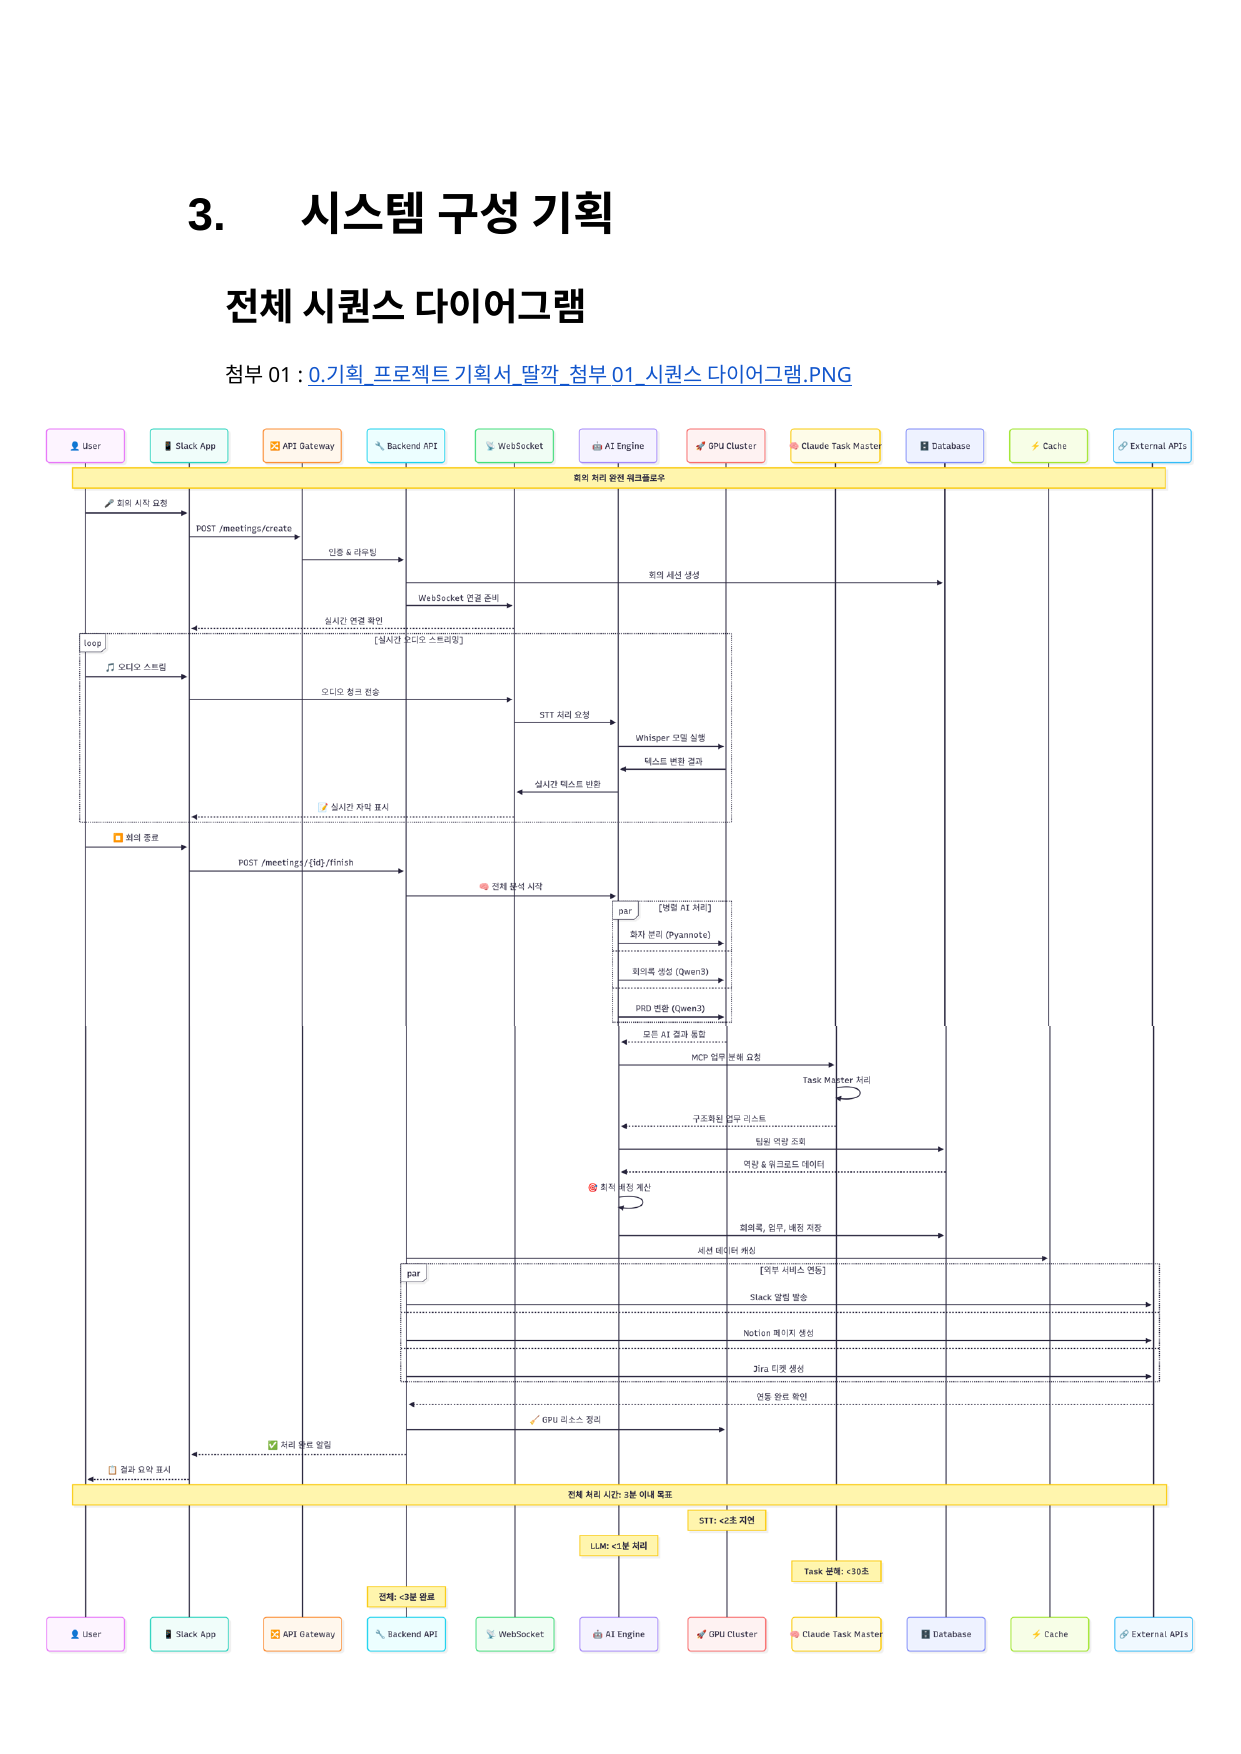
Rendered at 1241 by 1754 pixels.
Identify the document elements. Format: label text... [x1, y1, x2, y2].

picture [21, 424, 1218, 1659]
text 첨부 01 : 0.기획_프로젝트 기획서_딸깍_첨부01_시퀀스 다이어그램.PNG [150, 359, 1090, 389]
